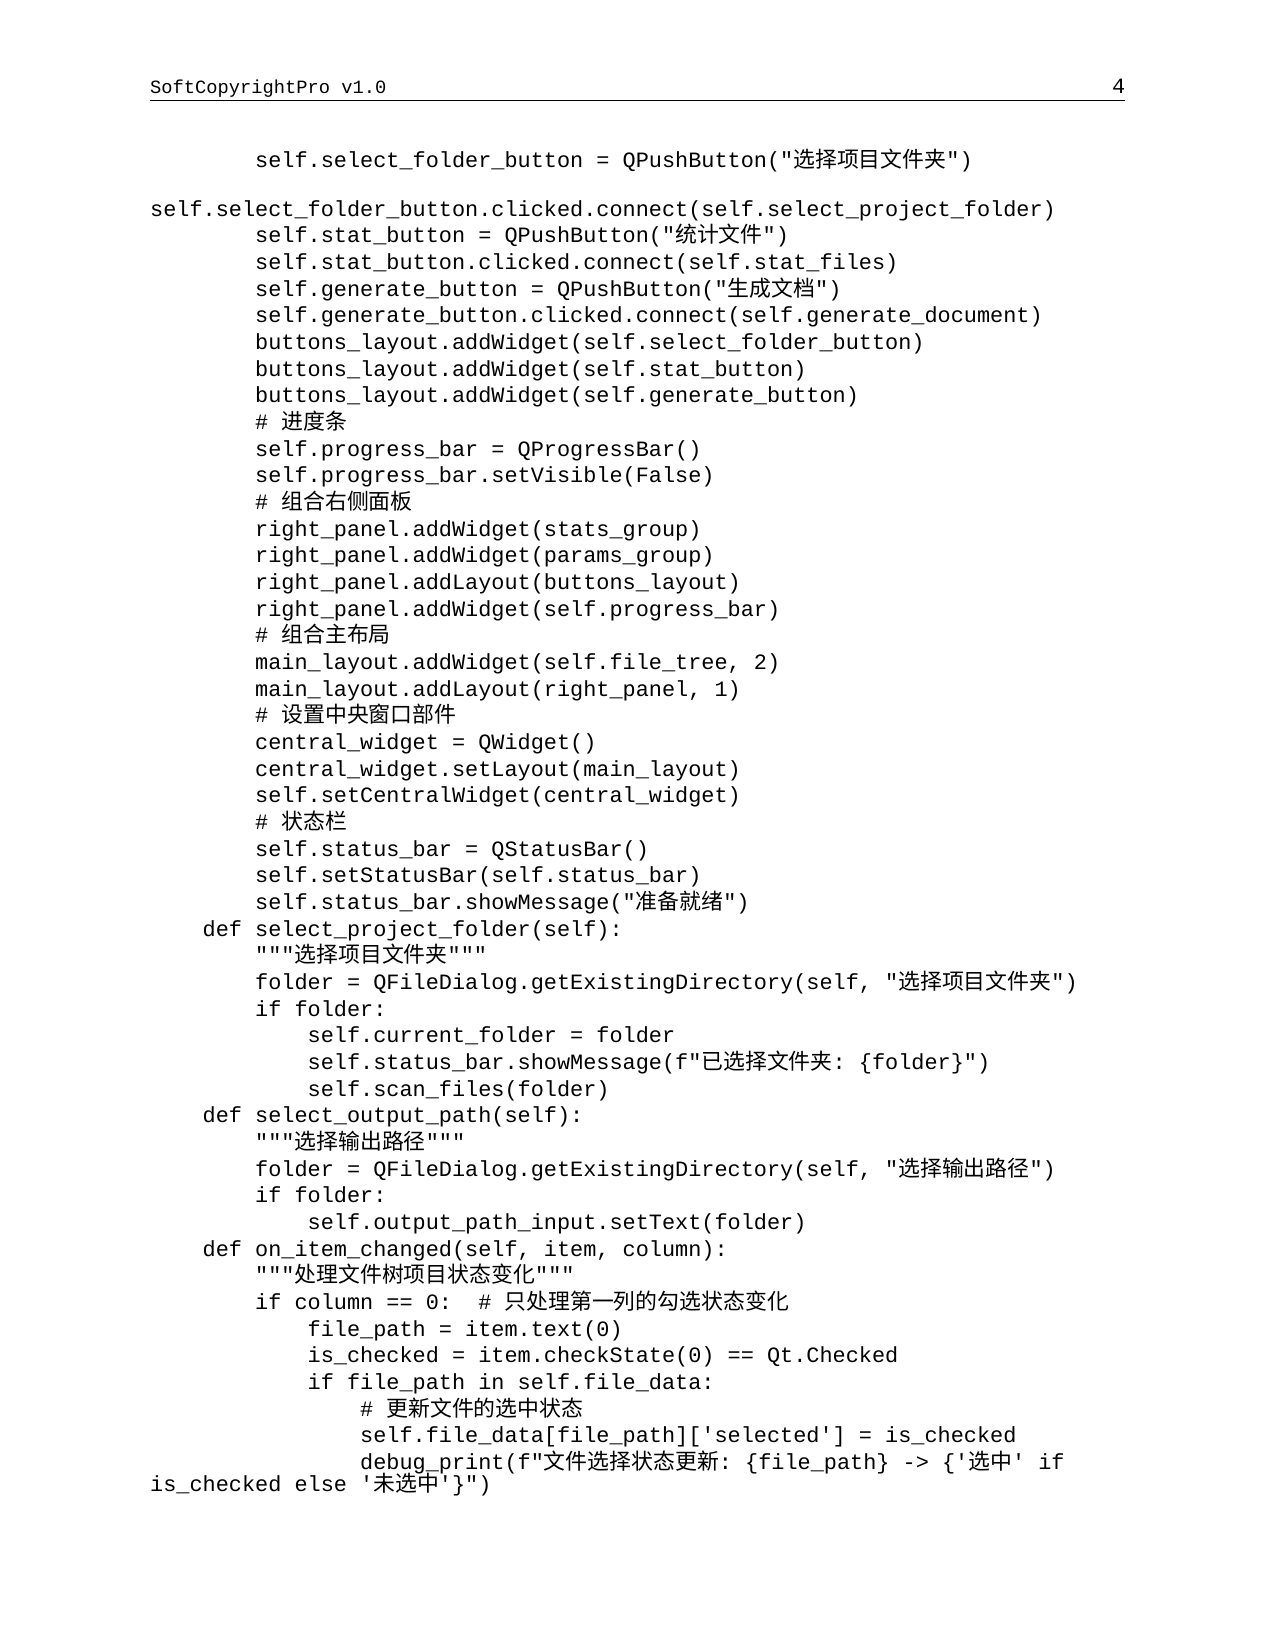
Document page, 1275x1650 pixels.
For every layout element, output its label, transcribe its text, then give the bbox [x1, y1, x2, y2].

text if column == 0: # 只处理第一列的勾选状态变化 [150, 1292, 1125, 1314]
text file_path = item.text(0) [150, 1318, 1125, 1340]
text right_panel.addWidget(params_group) [150, 545, 1125, 567]
text """处理文件树项目状态变化""" [150, 1265, 1125, 1287]
text self.setCentralWidget(central_widget) [150, 785, 1125, 807]
text buttons_layout.addWidget(self.stat_button) [150, 358, 1125, 380]
text # 进度条 [150, 412, 1125, 434]
text central_widget = QWidget() [150, 732, 1125, 754]
text self.scan_files(folder) [150, 1078, 1125, 1100]
text buttons_layout.addWidget(self.generate_button) [150, 385, 1125, 407]
text self.current_folder = folder [150, 1025, 1125, 1047]
text self.progress_bar = QProgressBar() [150, 438, 1125, 460]
text self.file_data[file_path]['selected'] = is_checked [150, 1425, 1125, 1447]
text central_widget.setLayout(main_layout) [150, 758, 1125, 780]
text self.status_bar.showMessage("准备就绪") [150, 892, 1125, 914]
text if folder: [150, 998, 1125, 1020]
text self.select_folder_button = QPushButton("选择项目文件夹") [150, 150, 1125, 172]
text self.progress_bar.setVisible(False) [150, 465, 1125, 487]
text # 更新文件的选中状态 [150, 1398, 1125, 1420]
text is_checked = item.checkState(0) == Qt.Checked [150, 1345, 1125, 1367]
text buttons_layout.addWidget(self.select_folder_button) [150, 332, 1125, 354]
text self.stat_button = QPushButton("统计文件") [150, 225, 1125, 247]
text if file_path in self.file_data: [150, 1372, 1125, 1394]
text # 组合主布局 [150, 625, 1125, 647]
text def on_item_changed(self, item, column): [150, 1238, 1125, 1260]
text folder = QFileDialog.getExistingDirectory(self, "选择项目文件夹") [150, 972, 1125, 994]
text right_panel.addWidget(stats_group) [150, 518, 1125, 540]
text if folder: [150, 1185, 1125, 1207]
text """选择项目文件夹""" [150, 945, 1125, 967]
text right_panel.addLayout(buttons_layout) [150, 572, 1125, 594]
text self.select_folder_button.clicked.connect(self.select_project_folder) [150, 177, 1125, 220]
text self.status_bar = QStatusBar() [150, 838, 1125, 860]
text self.status_bar.showMessage(f"已选择文件夹: {folder}") [150, 1052, 1125, 1074]
text self.stat_button.clicked.connect(self.stat_files) [150, 252, 1125, 274]
text main_layout.addWidget(self.file_tree, 2) [150, 652, 1125, 674]
text self.generate_button.clicked.connect(self.generate_document) [150, 305, 1125, 327]
text # 状态栏 [150, 812, 1125, 834]
text self.setStatusBar(self.status_bar) [150, 865, 1125, 887]
text # 设置中央窗口部件 [150, 705, 1125, 727]
text right_panel.addWidget(self.progress_bar) [150, 598, 1125, 620]
text self.output_path_input.setText(folder) [150, 1212, 1125, 1234]
text main_layout.addLayout(right_panel, 1) [150, 678, 1125, 700]
text self.generate_button = QPushButton("生成文档") [150, 278, 1125, 300]
text """选择输出路径""" [150, 1132, 1125, 1154]
text # 组合右侧面板 [150, 492, 1125, 514]
text def select_output_path(self): [150, 1105, 1125, 1127]
text debug_print(f"文件选择状态更新: {file_path} -> {'选中' if is_checked else '未选中'}") [150, 1452, 1125, 1496]
text def select_project_folder(self): [150, 918, 1125, 940]
text folder = QFileDialog.getExistingDirectory(self, "选择输出路径") [150, 1158, 1125, 1180]
